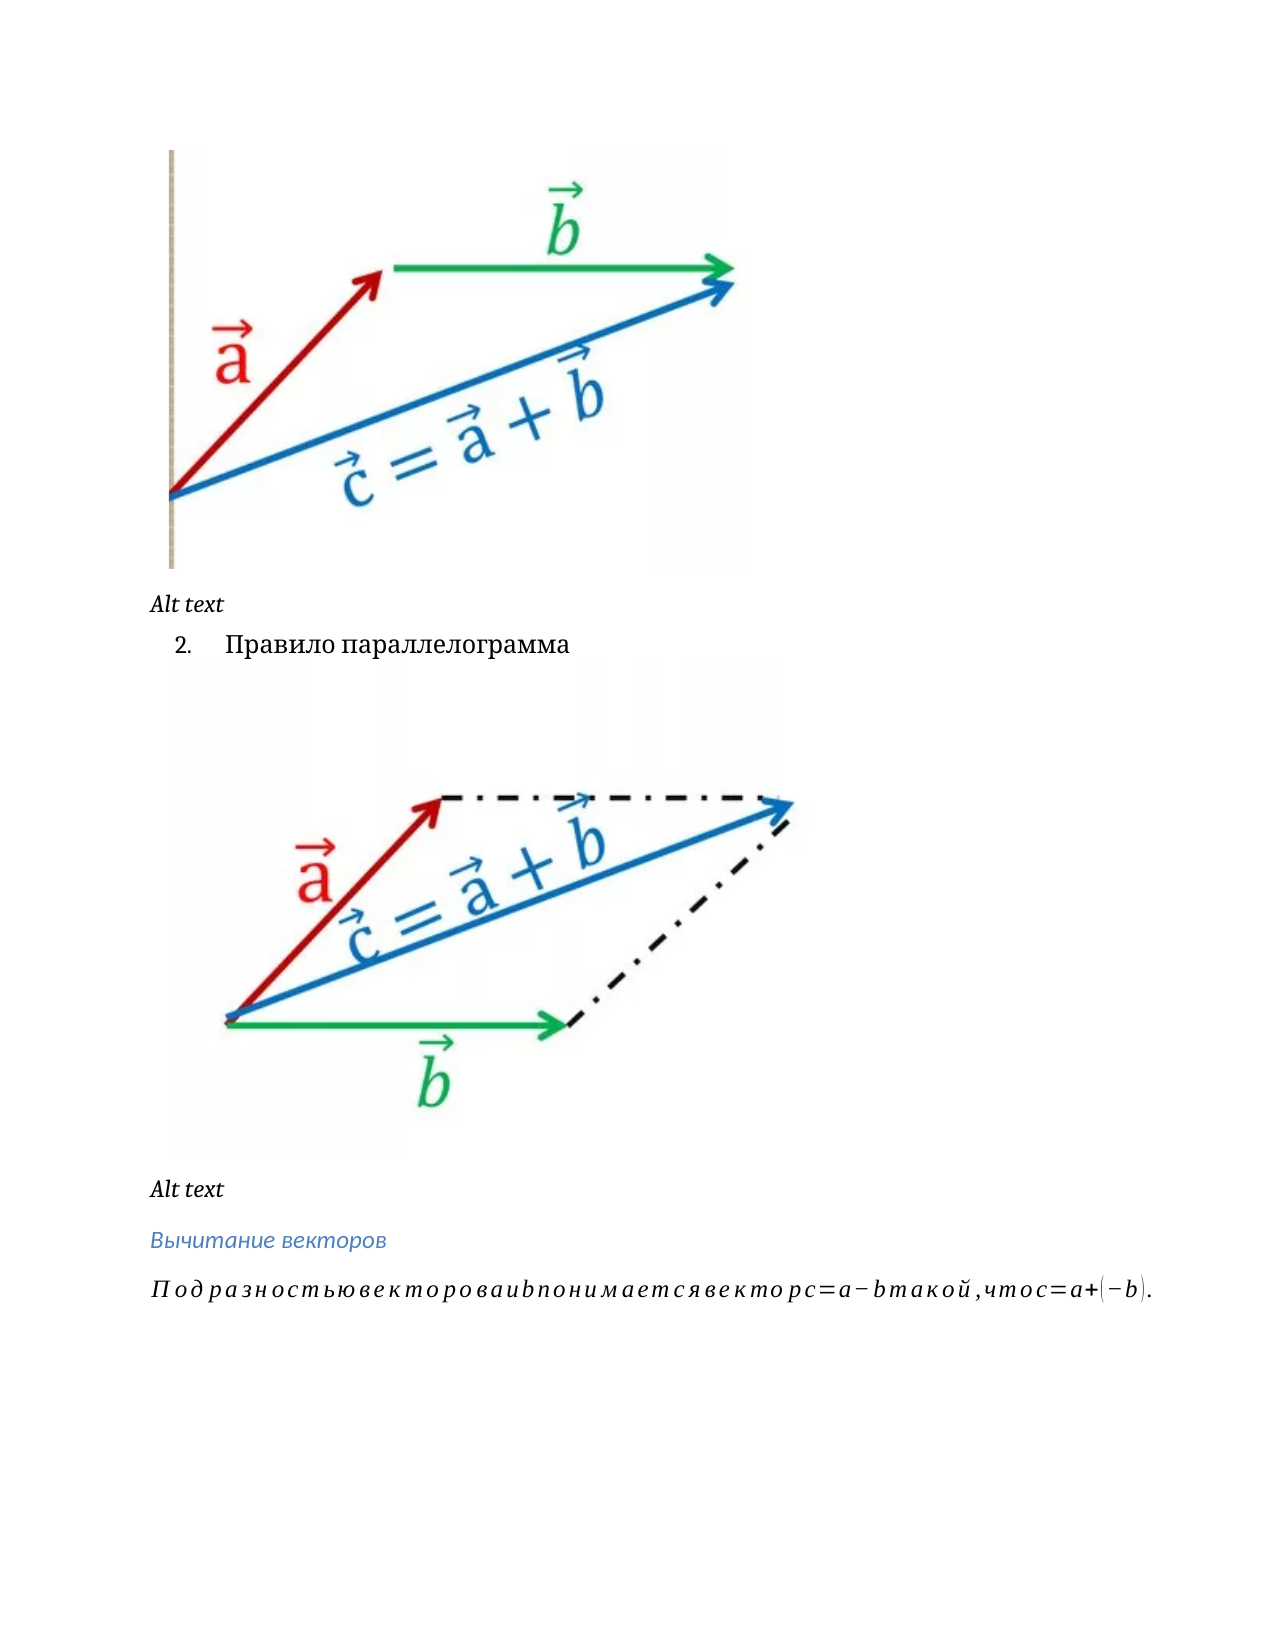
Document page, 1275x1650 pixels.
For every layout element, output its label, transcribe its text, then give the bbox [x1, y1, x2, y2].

picture [168, 150, 760, 569]
subtitle Вычитание векторов [150, 1224, 1125, 1255]
list Правило параллелограмма [175, 631, 1125, 659]
text Alt text [150, 589, 1125, 618]
picture [168, 663, 838, 1154]
text Alt text [150, 1175, 1125, 1203]
